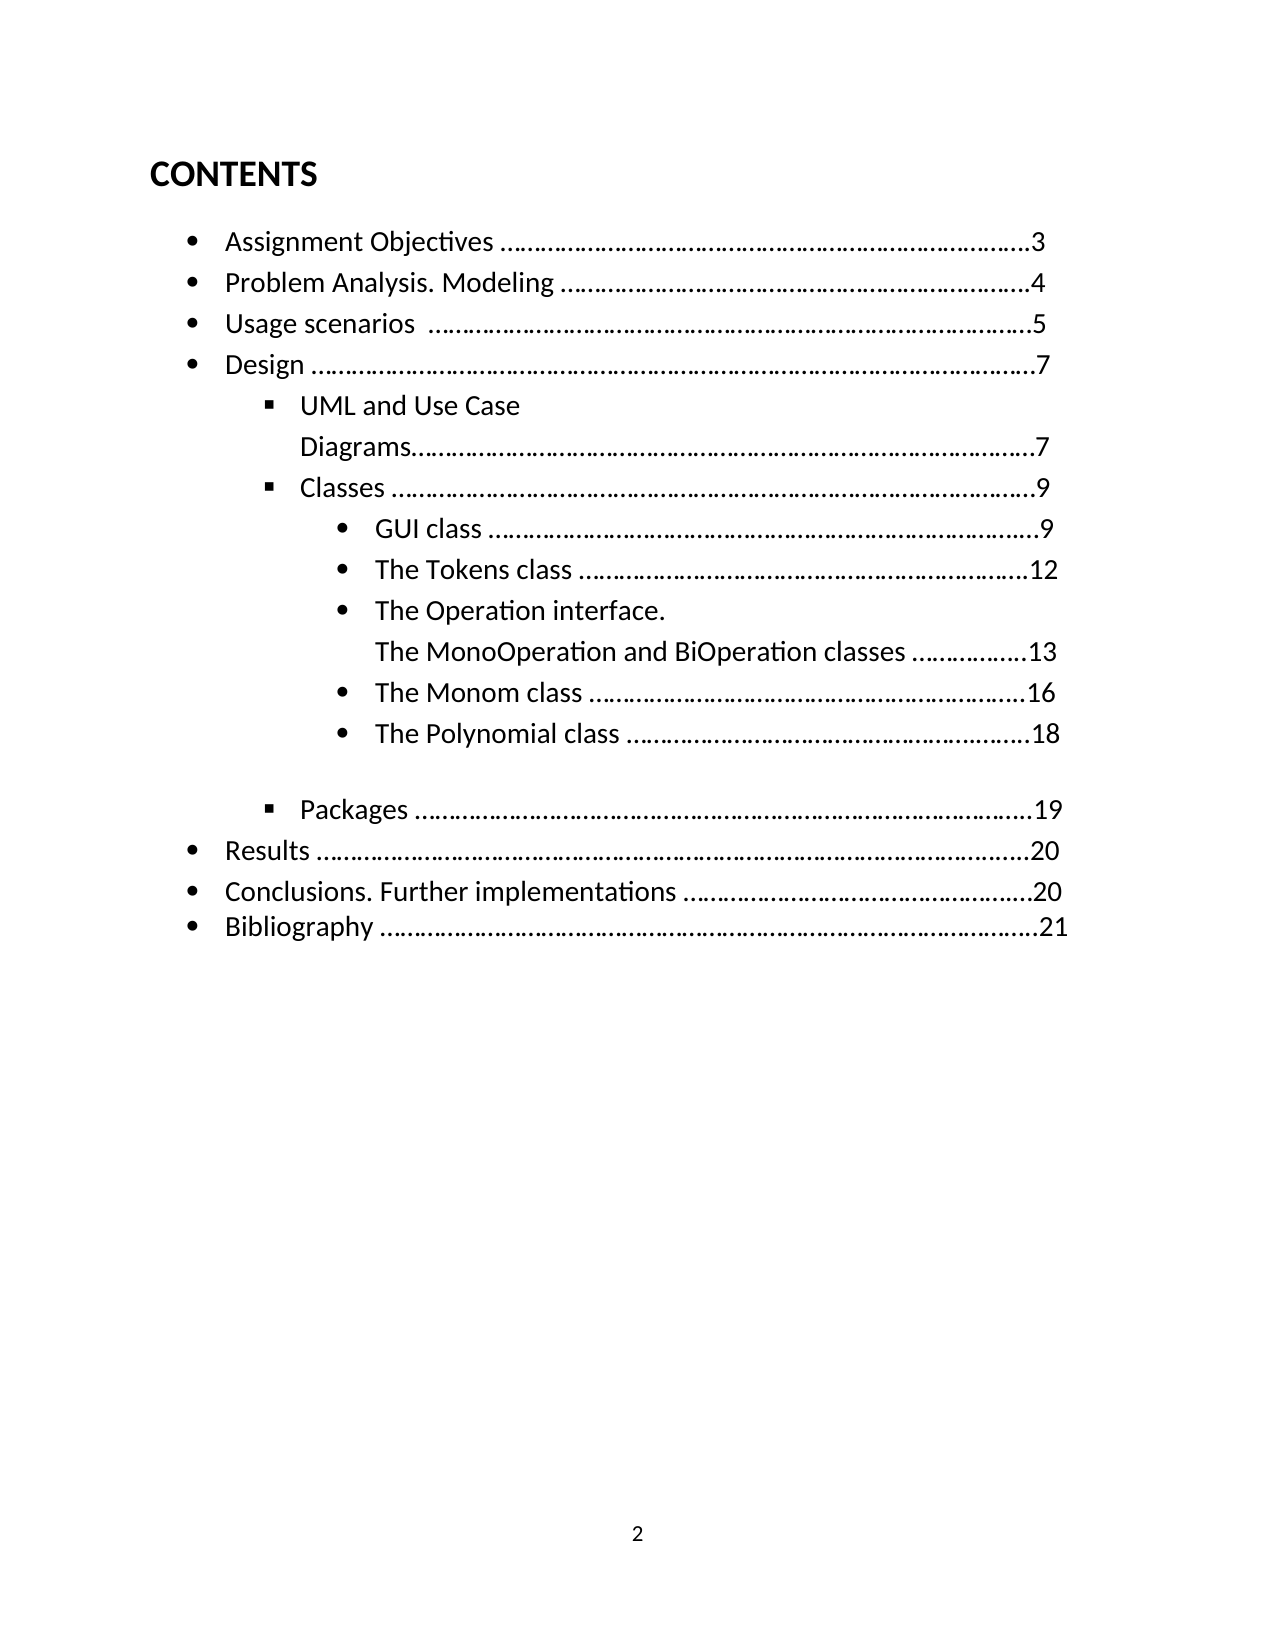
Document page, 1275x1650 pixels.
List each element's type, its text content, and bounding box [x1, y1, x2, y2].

list Packages ………………………………………………………………………………..19 [262, 791, 1125, 826]
list The Polynomial class …………………………………………….……..18 [337, 715, 1125, 750]
list Results ………………………………………………………………………………………..…..20 [187, 832, 1125, 867]
list GUI class …………………………………………………………………….…9 [337, 510, 1125, 546]
list Problem Analysis. Modeling …………………………………………………………….4 [187, 264, 1125, 300]
list Bibliography ……………………………………………………………………………………..21 [187, 908, 1125, 944]
list Usage scenarios ………………………………………………………………………………5 [187, 305, 1125, 341]
list Assignment Objectives …………………………………………………………………….3 [187, 223, 1125, 259]
list The MonoOperation and BiOperation classes ……………..13 [375, 633, 1125, 668]
list The Operation interface. [337, 592, 1125, 628]
list Conclusions. Further implementations ………………………………………….…20 [187, 873, 1125, 908]
list Design ………………………………………………………………………………………………7 [187, 346, 1125, 382]
list Classes ……………………………………………………………………………………9 [262, 469, 1125, 505]
list The Tokens class ………………………………………………………….12 [337, 551, 1125, 587]
list The Monom class ………………………………………………………..16 [337, 674, 1125, 709]
text CONTENTS [150, 150, 1125, 196]
list UML and Use Case Diagrams…………………………………………………………………………………7 [262, 387, 1125, 464]
